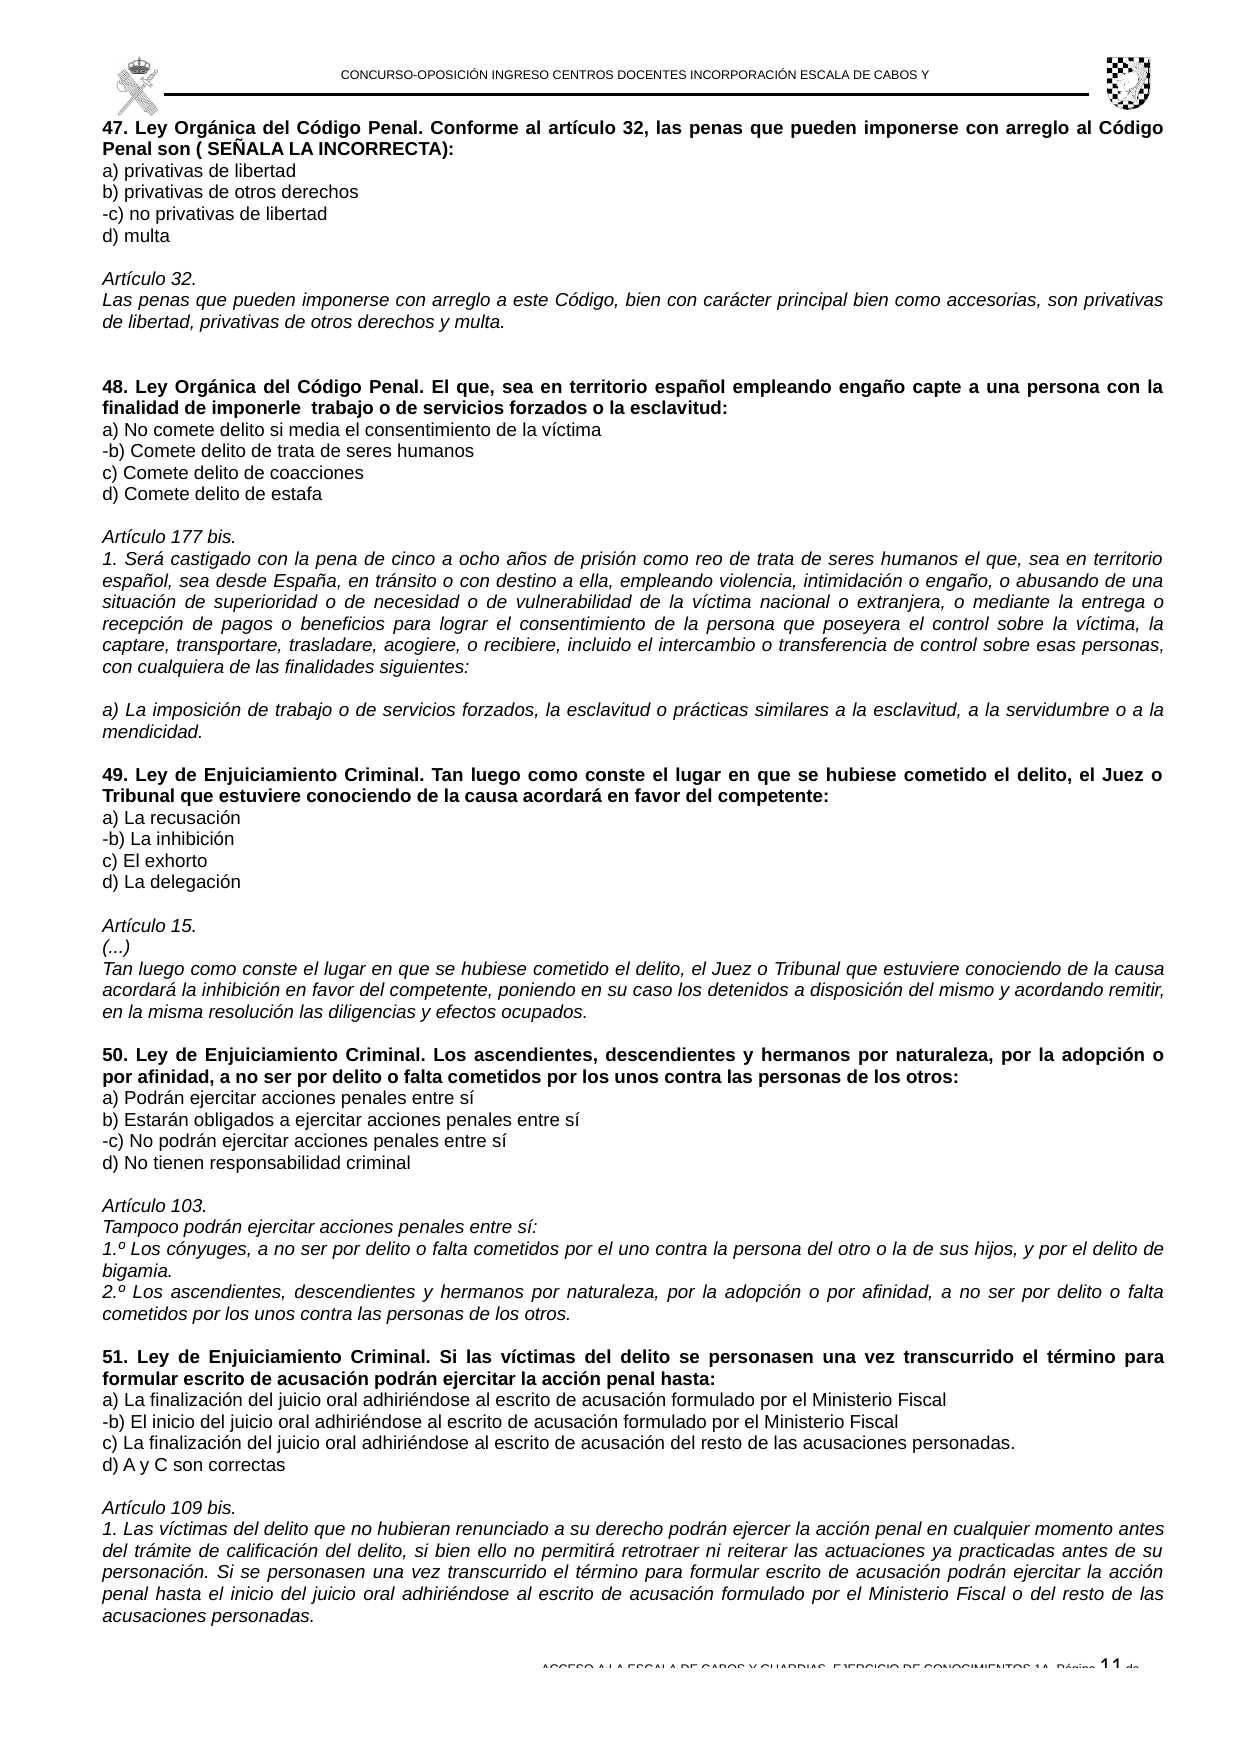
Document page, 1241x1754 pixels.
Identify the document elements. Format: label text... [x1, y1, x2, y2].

text 1. Las víctimas del delito que no hubieran renunciado a su derecho podrán ejercer la acción penal en cualquier momento antes del trámite de calificación del delito, si bien ello no permitirá retrotraer ni reiterar las actuaciones ya practicadas antes de su personación. Si se personasen una vez transcurrido el término para formular escrito de acusación podrán ejercitar la acción penal hasta el inicio del juicio oral adhiriéndose al escrito de acusación formulado por el Ministerio Fiscal o del resto de las acusaciones personadas. [102, 1518, 1165, 1626]
text a) Podrán ejercitar acciones penales entre sí [102, 1087, 1165, 1108]
text Artículo 109 bis. [102, 1497, 1165, 1518]
text a) La imposición de trabajo o de servicios forzados, la esclavitud o prácticas similares a la esclavitud, a la servidumbre o a la mendicidad. [102, 699, 1165, 742]
text 1.º Los cónyuges, a no ser por delito o falta cometidos por el uno contra la persona del otro o la de sus hijos, y por el delito de bigamia. [102, 1238, 1165, 1281]
text Artículo 177 bis. [102, 526, 1165, 548]
text d) La delegación [102, 871, 1165, 893]
text 49. Ley de Enjuiciamiento Criminal. Tan luego como conste el lugar en que se hubiese cometido el delito, el Juez o Tribunal que estuviere conociendo de la causa acordará en favor del competente: [102, 763, 1165, 807]
text 51. Ley de Enjuiciamiento Criminal. Si las víctimas del delito se personasen una vez transcurrido el término para formular escrito de acusación podrán ejercitar la acción penal hasta: [102, 1346, 1165, 1389]
text 50. Ley de Enjuiciamiento Criminal. Los ascendientes, descendientes y hermanos por naturaleza, por la adopción o por afinidad, a no ser por delito o falta cometidos por los unos contra las personas de los otros: [102, 1044, 1165, 1087]
text -b) Comete delito de trata de seres humanos [102, 440, 1165, 462]
text c) La finalización del juicio oral adhiriéndose al escrito de acusación del resto de las acusaciones personadas. [102, 1432, 1165, 1453]
text -c) no privativas de libertad [102, 203, 1165, 224]
text a) No comete delito si media el consentimiento de la víctima [102, 418, 1165, 440]
text d) No tienen responsabilidad criminal [102, 1152, 1165, 1173]
text c) Comete delito de coacciones [102, 462, 1165, 483]
text 47. Ley Orgánica del Código Penal. Conforme al artículo 32, las penas que pueden imponerse con arreglo al Código Penal son ( SEÑALA LA INCORRECTA): [102, 117, 1165, 160]
text -b) El inicio del juicio oral adhiriéndose al escrito de acusación formulado por el Ministerio Fiscal [102, 1410, 1165, 1432]
text b) privativas de otros derechos [102, 181, 1165, 203]
text Artículo 103. [102, 1195, 1165, 1216]
text Artículo 32. [102, 268, 1165, 289]
text Tan luego como conste el lugar en que se hubiese cometido el delito, el Juez o Tribunal que estuviere conociendo de la causa acordará la inhibición en favor del competente, poniendo en su caso los detenidos a disposición del mismo y acordando remitir, en la misma resolución las diligencias y efectos ocupados. [102, 958, 1165, 1022]
text 48. Ley Orgánica del Código Penal. El que, sea en territorio español empleando engaño capte a una persona con la finalidad de imponerle trabajo o de servicios forzados o la esclavitud: [102, 375, 1165, 418]
text 2.º Los ascendientes, descendientes y hermanos por naturaleza, por la adopción o por afinidad, a no ser por delito o falta cometidos por los unos contra las personas de los otros. [102, 1281, 1165, 1324]
text a) privativas de libertad [102, 160, 1165, 181]
text Las penas que pueden imponerse con arreglo a este Código, bien con carácter principal bien como accesorias, son privativas de libertad, privativas de otros derechos y multa. [102, 289, 1165, 332]
text d) A y C son correctas [102, 1453, 1165, 1475]
text a) La recusación [102, 807, 1165, 828]
text Artículo 15. [102, 914, 1165, 936]
picture [1102, 56, 1153, 117]
text 1. Será castigado con la pena de cinco a ocho años de prisión como reo de trata de seres humanos el que, sea en territorio español, sea desde España, en tránsito o con destino a ella, empleando violencia, intimidación o engaño, o abusando de una situación de superioridad o de necesidad o de vulnerabilidad de la víctima nacional o extranjera, o mediante la entrega o recepción de pagos o beneficios para lograr el consentimiento de la persona que poseyera el control sobre la víctima, la captare, transportare, trasladare, acogiere, o recibiere, incluido el intercambio o transferencia de control sobre esas personas, con cualquiera de las finalidades siguientes: [102, 548, 1165, 677]
text a) La finalización del juicio oral adhiriéndose al escrito de acusación formulado por el Ministerio Fiscal [102, 1389, 1165, 1410]
picture [114, 56, 160, 117]
text Tampoco podrán ejercitar acciones penales entre sí: [102, 1216, 1165, 1238]
text (...) [102, 936, 1165, 958]
text d) Comete delito de estafa [102, 483, 1165, 505]
text -b) La inhibición [102, 828, 1165, 850]
text -c) No podrán ejercitar acciones penales entre sí [102, 1130, 1165, 1152]
text b) Estarán obligados a ejercitar acciones penales entre sí [102, 1108, 1165, 1130]
text d) multa [102, 224, 1165, 246]
text c) El exhorto [102, 850, 1165, 871]
